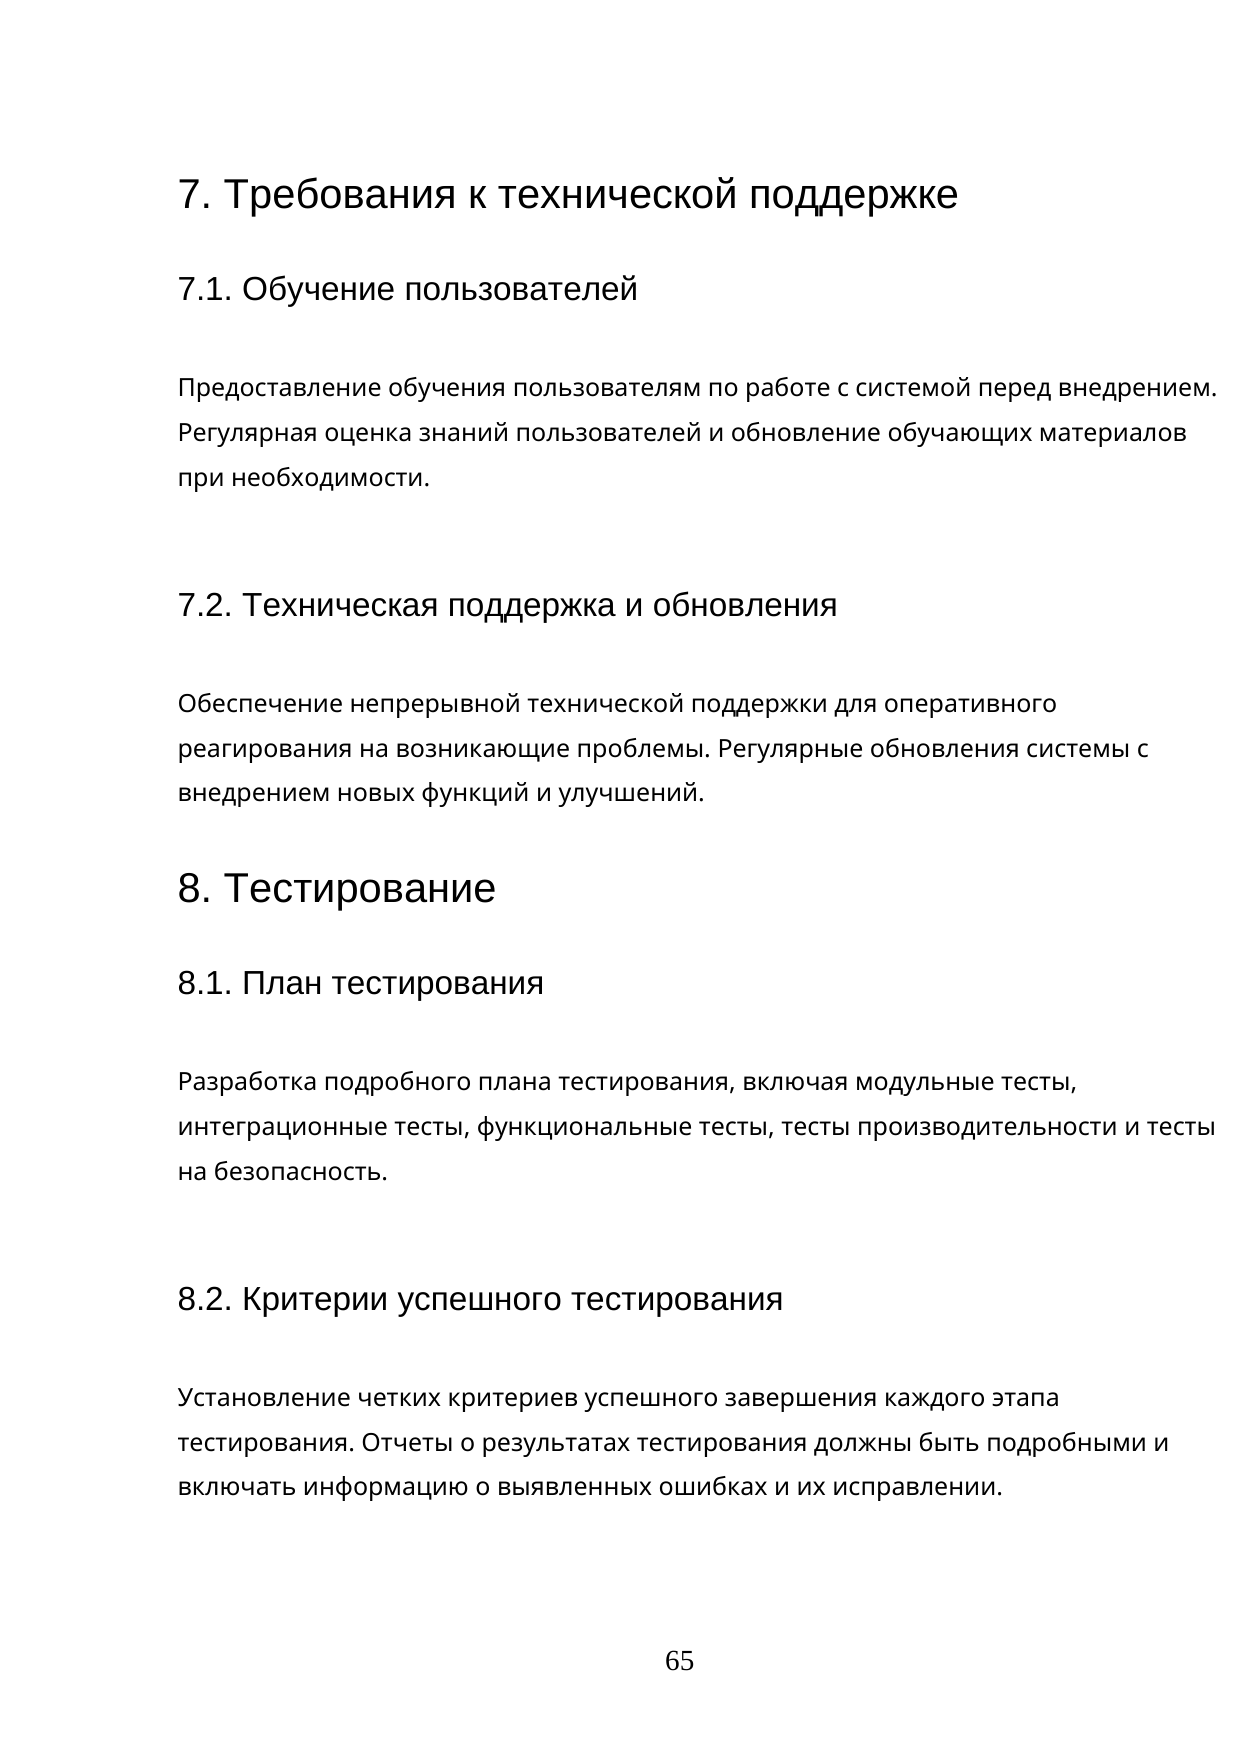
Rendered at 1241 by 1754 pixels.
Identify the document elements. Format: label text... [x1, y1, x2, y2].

text 8.1. План тестирования [177, 963, 1218, 1002]
text 7. Требования к технической поддержке [177, 169, 1218, 217]
text 7.2. Техническая поддержка и обновления [177, 585, 1218, 623]
text Установление четких критериев успешного завершения каждого этапа тестирования. Отчеты о результатах тестирования должны быть подробными и включать информацию о выявленных ошибках и их исправлении. [177, 1379, 1218, 1503]
text 8.2. Критерии успешного тестирования [177, 1279, 1218, 1317]
text 7.1. Обучение пользователей [177, 269, 1218, 308]
text Обеспечение непрерывной технической поддержки для оперативного реагирования на возникающие проблемы. Регулярные обновления системы с внедрением новых функций и улучшений. [177, 686, 1218, 809]
text 8. Тестирование [177, 863, 1218, 911]
text Разработка подробного плана тестирования, включая модульные тесты, интеграционные тесты, функциональные тесты, тесты производительности и тесты на безопасность. [177, 1064, 1218, 1187]
text Предоставление обучения пользователям по работе с системой перед внедрением. Регулярная оценка знаний пользователей и обновление обучающих материалов при необходимости. [177, 370, 1218, 493]
